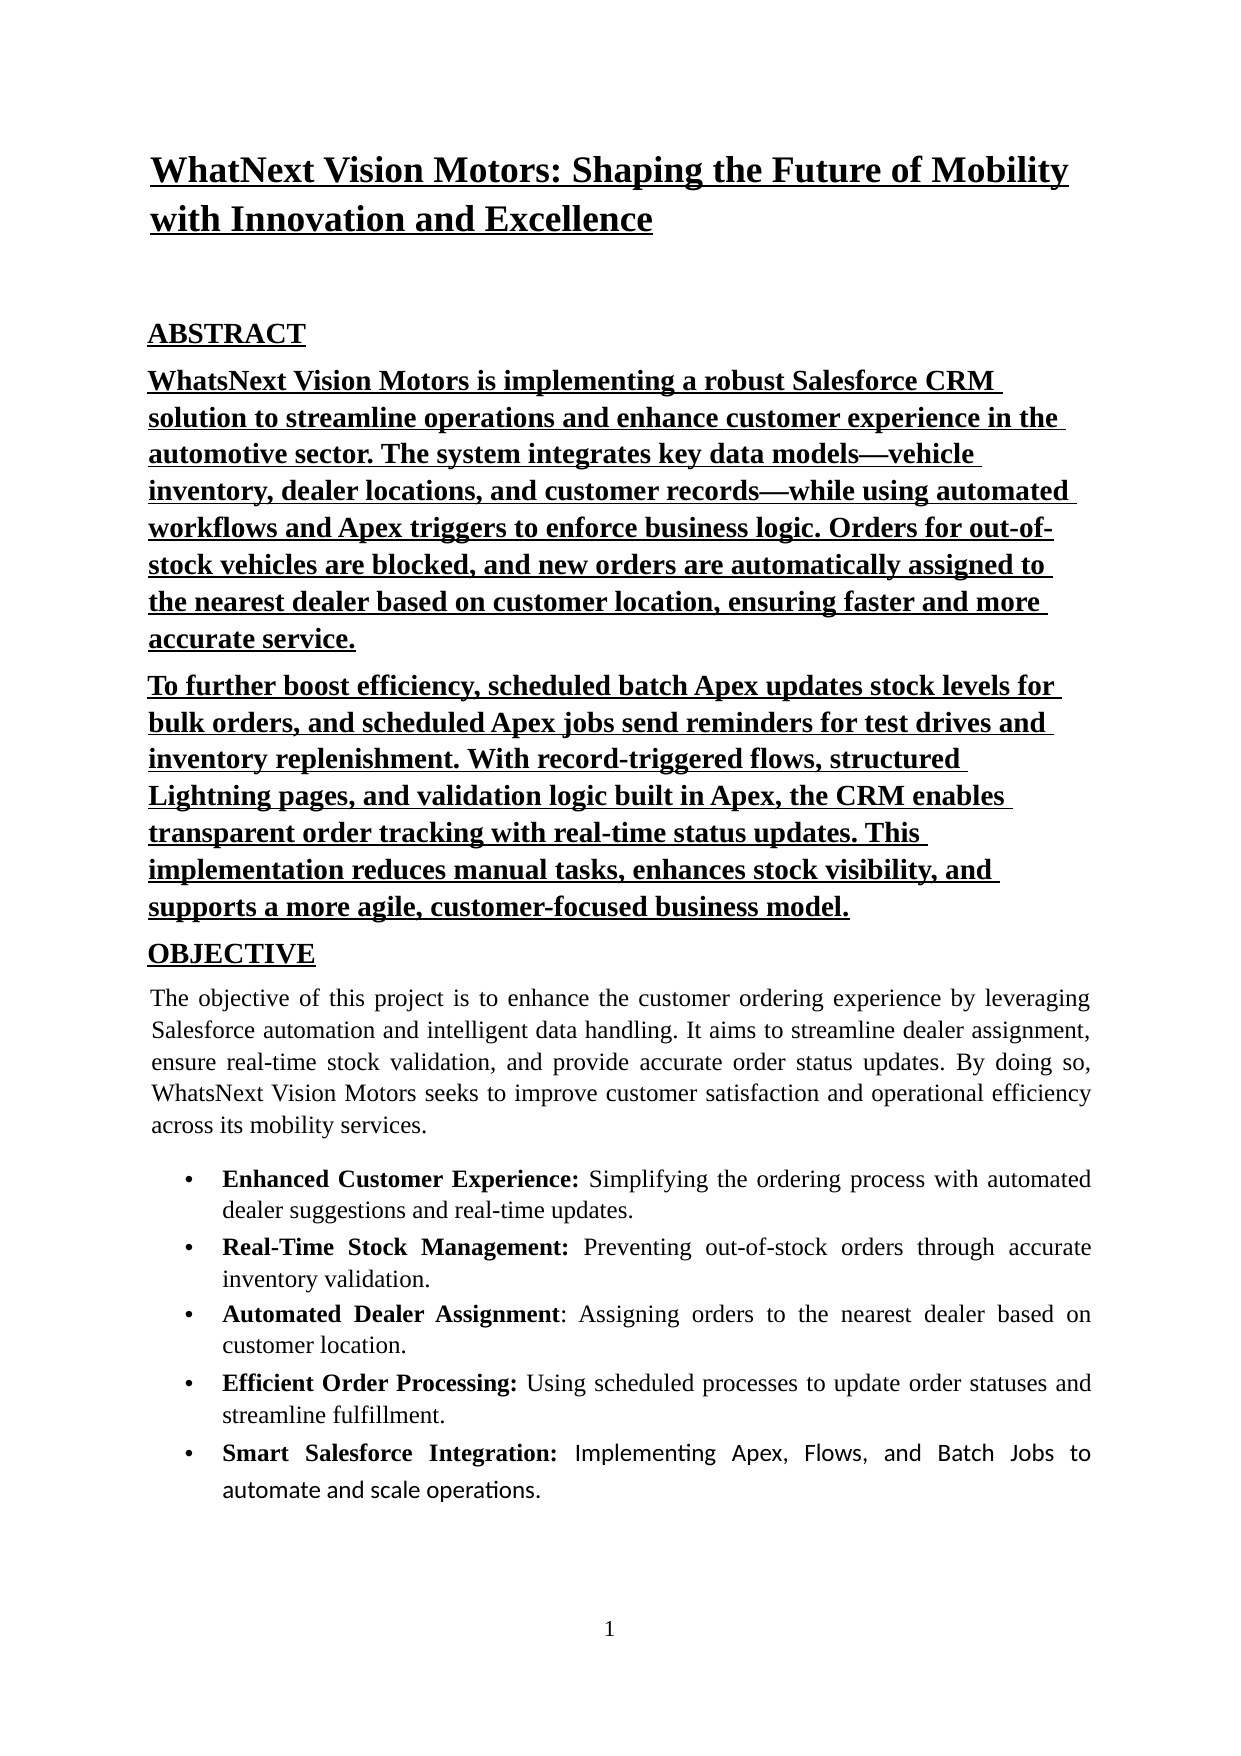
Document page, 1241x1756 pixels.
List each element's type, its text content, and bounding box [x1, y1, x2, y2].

text The objective of this project is to enhance the customer ordering experience by leveraging Salesforce automation and intelligent data handling. It aims to streamline dealer assignment, ensure real-time stock validation, and provide accurate order status updates. By doing so, WhatsNext Vision Motors seeks to improve customer satisfaction and operational efficiency across its mobility services. [150, 983, 1092, 1139]
list Enhanced Customer Experience: Simplifying the ordering process with automated dealer suggestions and real-time updates. [184, 1164, 1092, 1224]
subtitle ABSTRACT [147, 316, 1091, 349]
list Efficient Order Processing: Using scheduled processes to update order statuses and streamline fulfillment. [184, 1368, 1092, 1428]
subtitle OBJECTIVE [147, 936, 1091, 969]
list Smart Salesforce Integration: Implementing Apex, Flows, and Batch Jobs to automate and scale operations. [184, 1437, 1092, 1505]
text WhatNext Vision Motors: Shaping the Future of Mobility with Innovation and Excellence [150, 148, 1145, 239]
list Real-Time Stock Management: Preventing out-of-stock orders through accurate inventory validation. [184, 1232, 1092, 1293]
subtitle To further boost efficiency, scheduled batch Apex updates stock levels for bulk orders, and scheduled Apex jobs send reminders for test drives and inventory replenishment. With record-triggered flows, structured Lightning pages, and validation logic built in Apex, the CRM enables transparent order tracking with real-time status updates. This implementation reduces manual tasks, enhances stock visibility, and supports a more agile, customer-focused business model. [147, 668, 1091, 923]
subtitle WhatsNext Vision Motors is implementing a robust Salesforce CRM solution to streamline operations and enhance customer experience in the automotive sector. The system integrates key data models—vehicle inventory, dealer locations, and customer records—while using automated workflows and Apex triggers to enforce business logic. Orders for out-of-stock vehicles are blocked, and new orders are automatically assigned to the nearest dealer based on customer location, ensuring faster and more accurate service. [147, 363, 1091, 654]
list Automated Dealer Assignment: Assigning orders to the nearest dealer based on customer location. [184, 1299, 1092, 1359]
